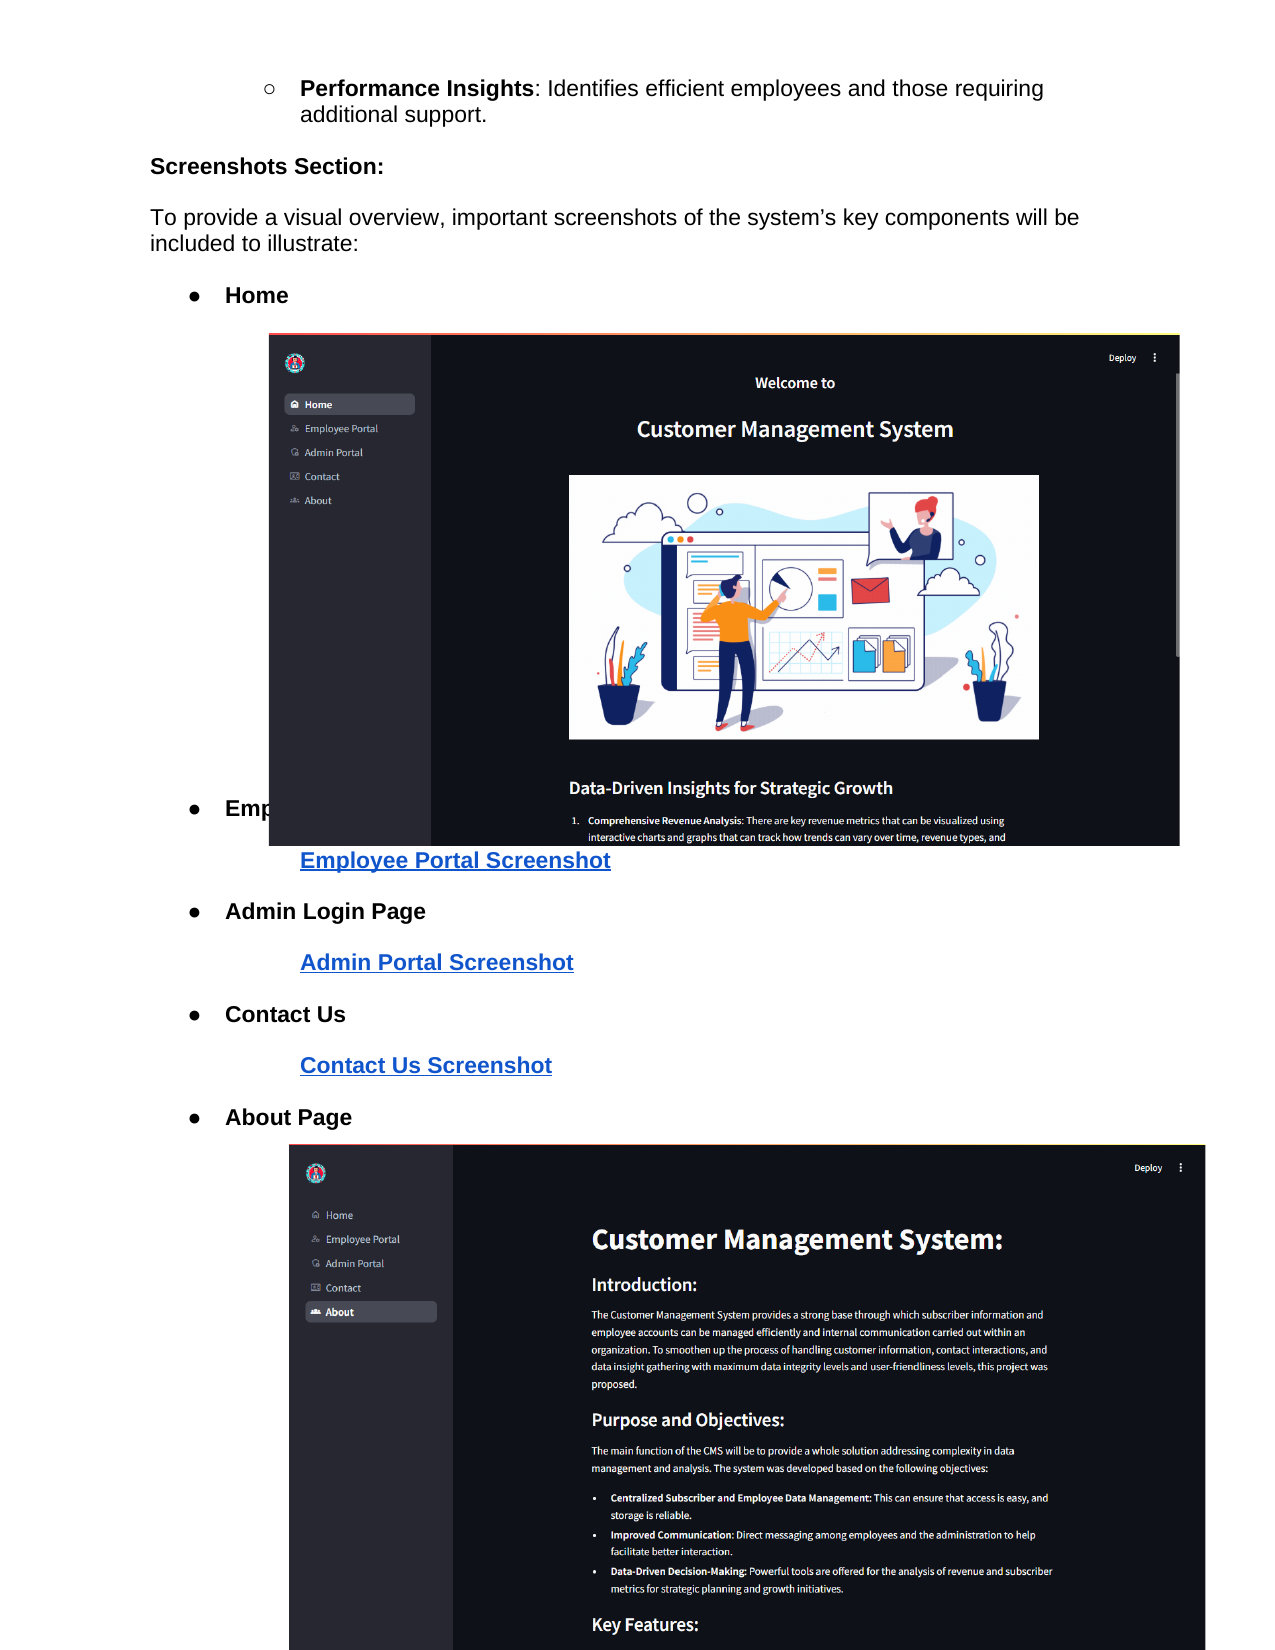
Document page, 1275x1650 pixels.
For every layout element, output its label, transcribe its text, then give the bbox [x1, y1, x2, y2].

text Admin Portal Screenshot [225, 949, 1125, 976]
text To provide a visual overview, important screenshots of the system’s key components will be included to illustrate: [150, 204, 1125, 257]
list Performance Insights: Identifies efficient employees and those requiring additional support. [262, 75, 1125, 128]
picture [289, 1144, 1206, 1650]
subtitle Screenshots Section: [150, 153, 1125, 179]
list Employee Management Dashboard [187, 795, 268, 822]
text Employee Portal Screenshot [300, 847, 1125, 873]
list Contact Us [187, 1001, 1125, 1027]
text Contact Us Screenshot [225, 1052, 1125, 1078]
list Admin Login Page [187, 898, 1125, 924]
picture [268, 333, 1180, 846]
list About Page [187, 1103, 1125, 1130]
list Home [187, 282, 1125, 308]
